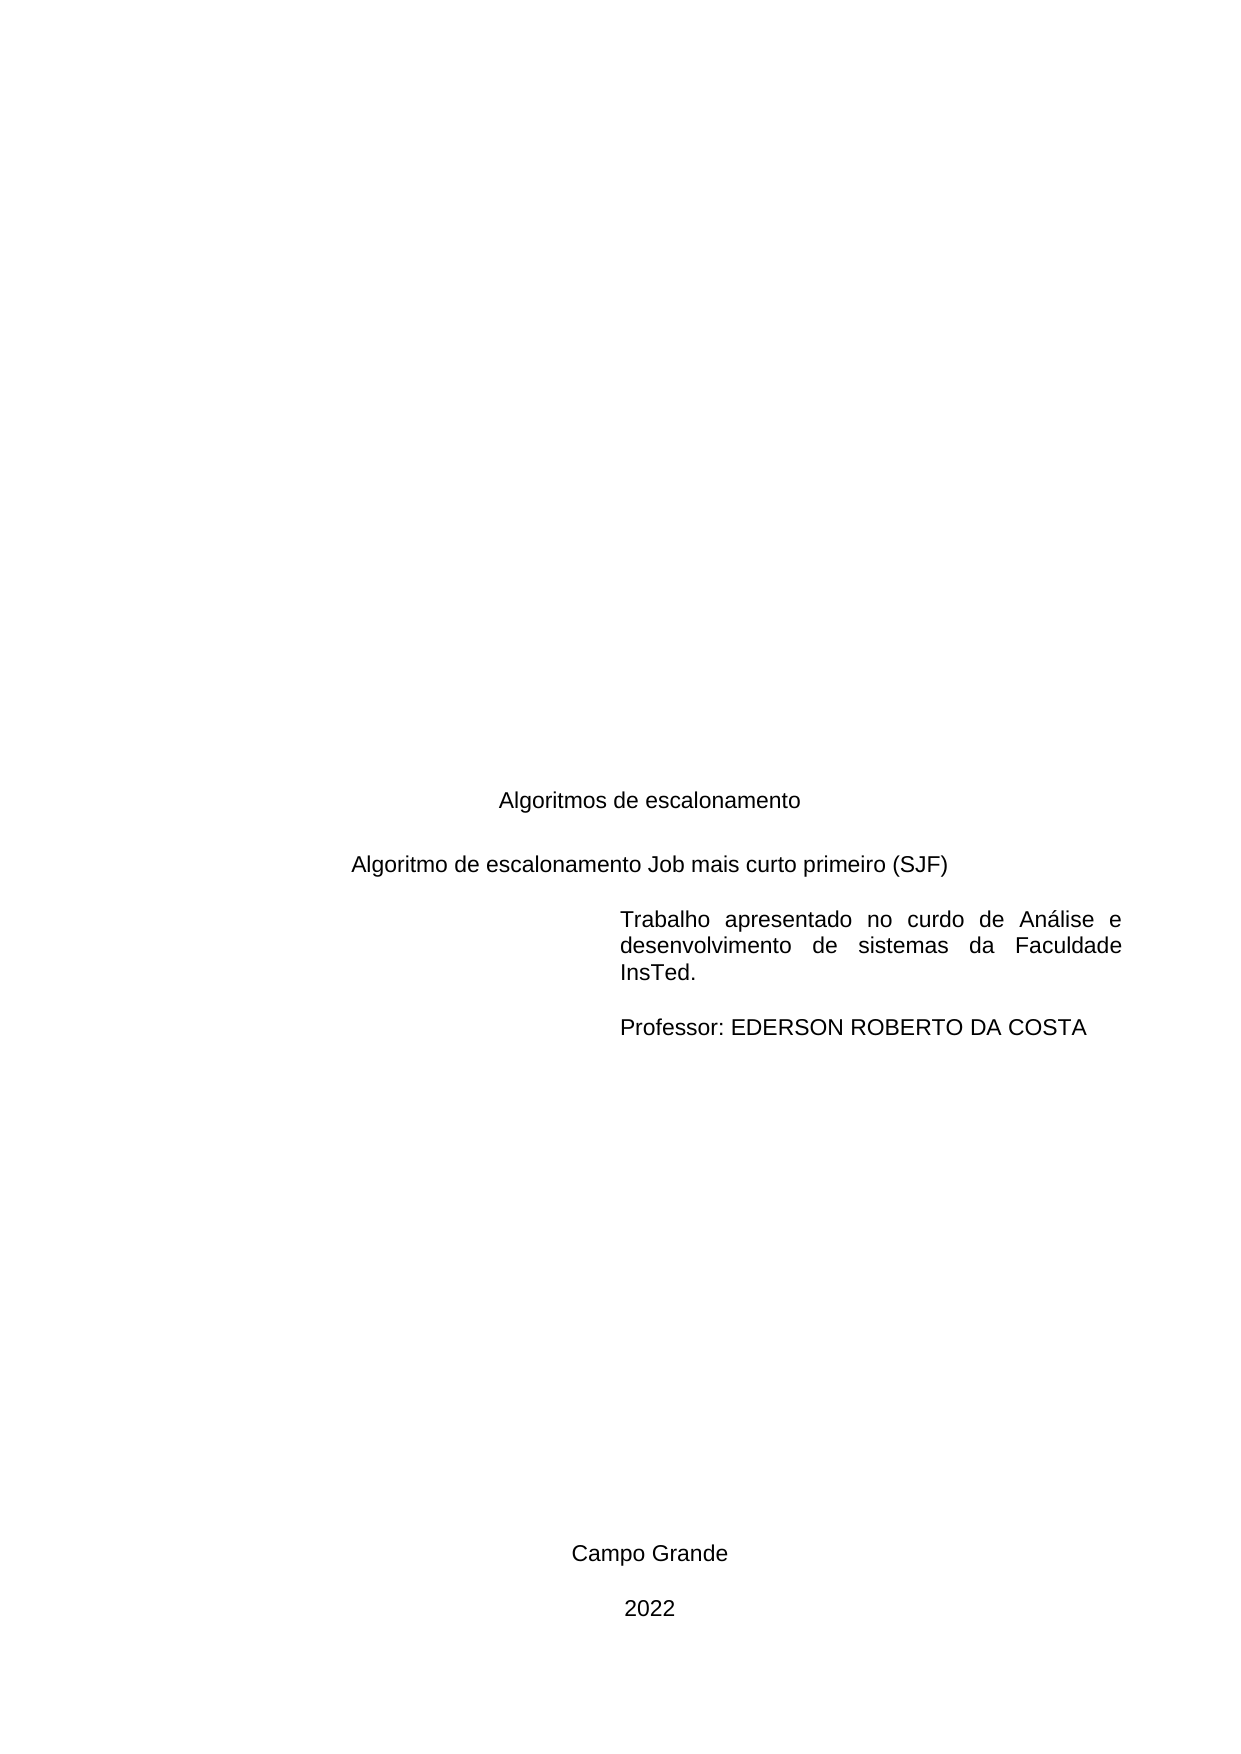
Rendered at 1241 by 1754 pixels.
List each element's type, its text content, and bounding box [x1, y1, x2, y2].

text Algoritmos de escalonamento [177, 787, 1122, 813]
text 2022 [177, 1595, 1122, 1622]
text Campo Grande [177, 1540, 1122, 1566]
text Trabalho apresentado no curdo de Análise e desenvolvimento de sistemas da Faculdade InsTed. [620, 906, 1122, 985]
text Algoritmo de escalonamento Job mais curto primeiro (SJF) [177, 851, 1122, 877]
text Professor: EDERSON ROBERTO DA COSTA [620, 1014, 1122, 1041]
